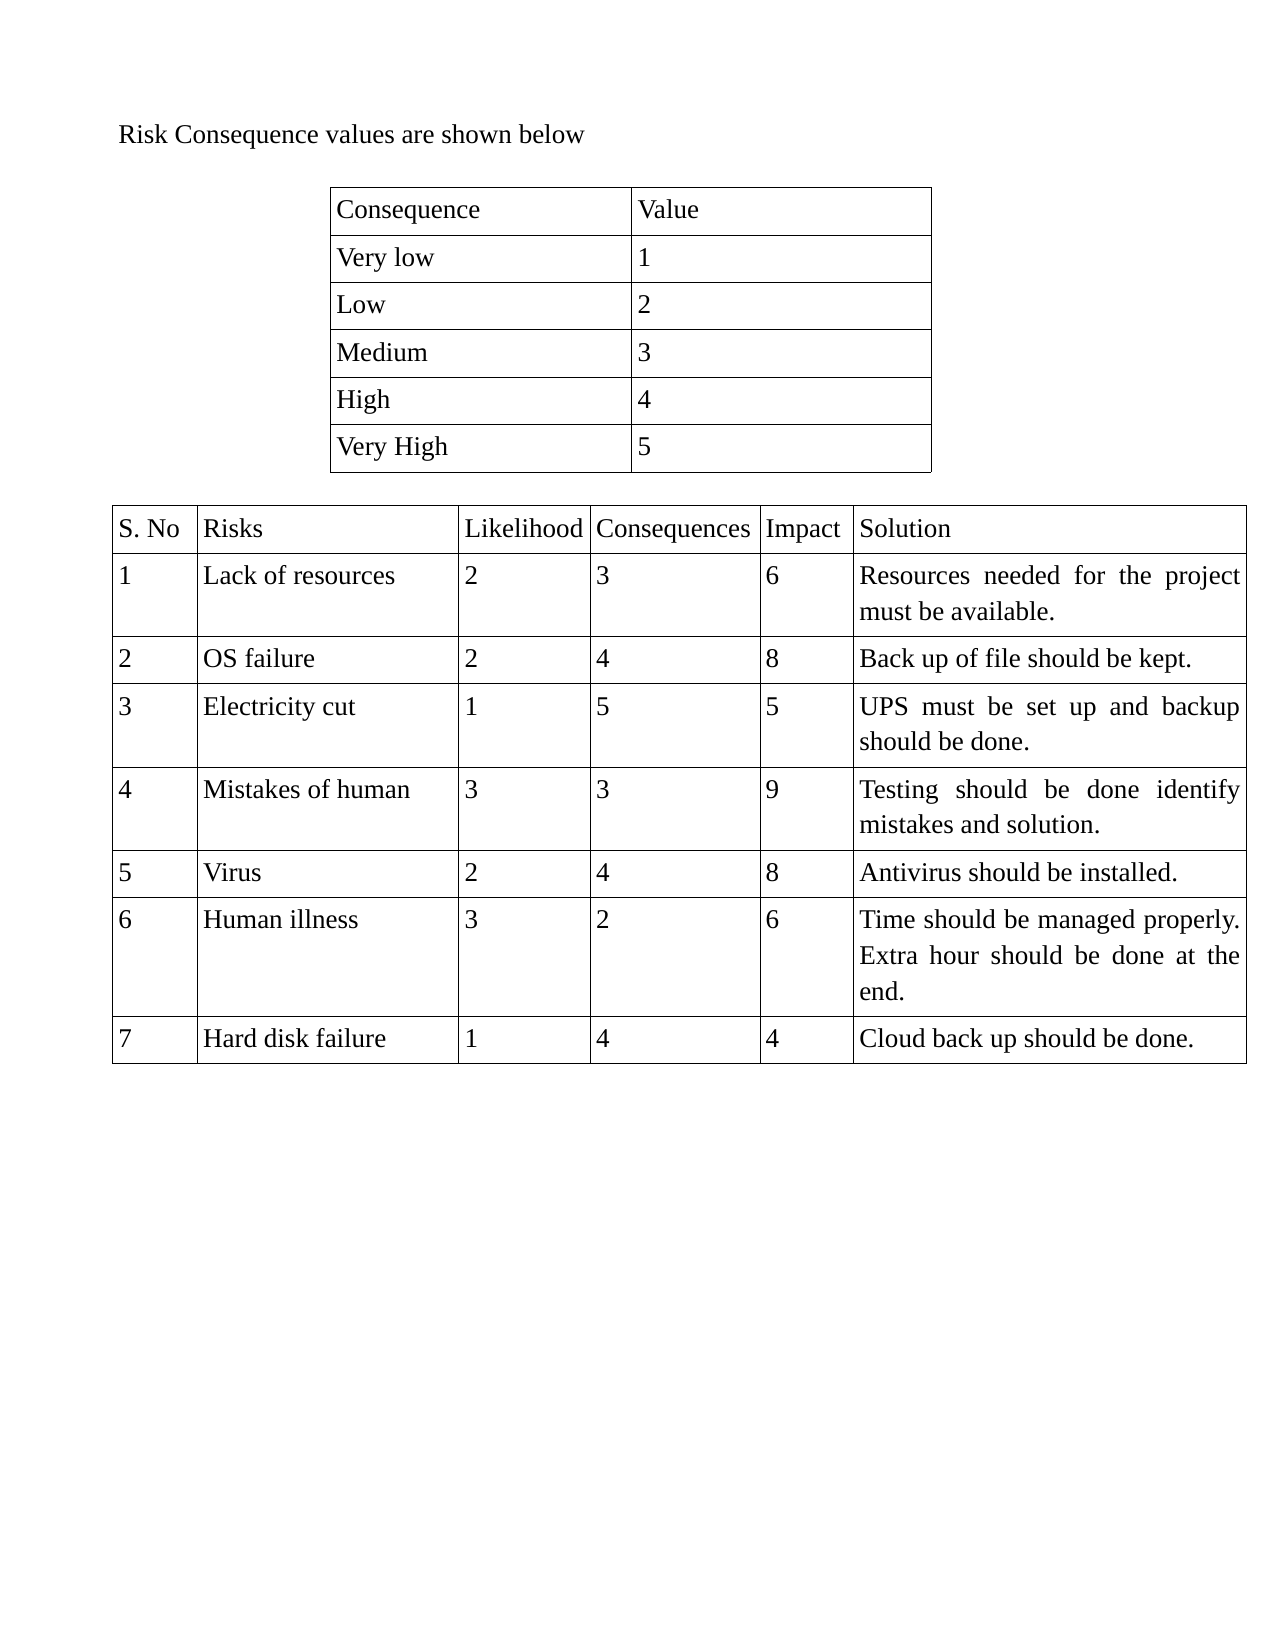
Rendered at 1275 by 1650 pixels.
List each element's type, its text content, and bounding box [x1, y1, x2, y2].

table_cell Virus [198, 851, 458, 897]
table_cell 6 [761, 898, 853, 1016]
table_header Solution [854, 506, 1246, 553]
table_cell Lack of resources [198, 554, 458, 636]
table_cell 3 [591, 768, 760, 849]
table_cell Human illness [198, 898, 458, 1016]
table_cell 1 [632, 236, 931, 282]
table_cell Antivirus should be installed. [854, 851, 1246, 897]
table_cell 2 [591, 898, 760, 1016]
table_cell 4 [113, 768, 197, 849]
table_cell 1 [113, 554, 197, 636]
table_cell Back up of file should be kept. [854, 637, 1246, 683]
table_cell Very High [331, 425, 631, 472]
table_cell 4 [591, 637, 760, 683]
table_cell 7 [113, 1017, 197, 1063]
table_cell 4 [632, 378, 931, 424]
table_header Consequence [331, 188, 631, 234]
table_cell 3 [459, 768, 590, 849]
table_header Impact [761, 506, 853, 553]
table_cell 5 [632, 425, 931, 472]
table_cell 8 [761, 851, 853, 897]
table_cell 6 [113, 898, 197, 1016]
table_cell Testing should be done identify mistakes and solution. [854, 768, 1246, 849]
table_cell 2 [113, 637, 197, 683]
table_cell 5 [113, 851, 197, 897]
table_cell 5 [761, 684, 853, 766]
table_cell 2 [459, 554, 590, 636]
table_cell 2 [459, 851, 590, 897]
table_cell Hard disk failure [198, 1017, 458, 1063]
table_cell High [331, 378, 631, 424]
table_cell Mistakes of human [198, 768, 458, 849]
table_cell 8 [761, 637, 853, 683]
table_cell 3 [113, 684, 197, 766]
table_header Consequences [591, 506, 760, 553]
table_header Value [632, 188, 931, 234]
table_cell 1 [459, 1017, 590, 1063]
table_header Likelihood [459, 506, 590, 553]
table_cell 4 [761, 1017, 853, 1063]
table_cell 4 [591, 851, 760, 897]
table_cell 9 [761, 768, 853, 849]
table_cell 2 [459, 637, 590, 683]
table_cell 5 [591, 684, 760, 766]
table_cell UPS must be set up and backup should be done. [854, 684, 1246, 766]
table_cell Electricity cut [198, 684, 458, 766]
table_header S. No [113, 506, 197, 553]
table_cell 2 [632, 283, 931, 329]
table_header Risks [198, 506, 458, 553]
table_cell 4 [591, 1017, 760, 1063]
table_cell 3 [459, 898, 590, 1016]
table_cell Time should be managed properly. Extra hour should be done at the end. [854, 898, 1246, 1016]
table_cell Cloud back up should be done. [854, 1017, 1246, 1063]
table_cell Low [331, 283, 631, 329]
table_cell Medium [331, 330, 631, 377]
table_cell OS failure [198, 637, 458, 683]
table_cell Very low [331, 236, 631, 282]
table_cell 3 [591, 554, 760, 636]
table_cell Resources needed for the project must be available. [854, 554, 1246, 636]
text Risk Consequence values are shown below [118, 118, 1157, 149]
table_cell 6 [761, 554, 853, 636]
table_cell 3 [632, 330, 931, 377]
table_cell 1 [459, 684, 590, 766]
